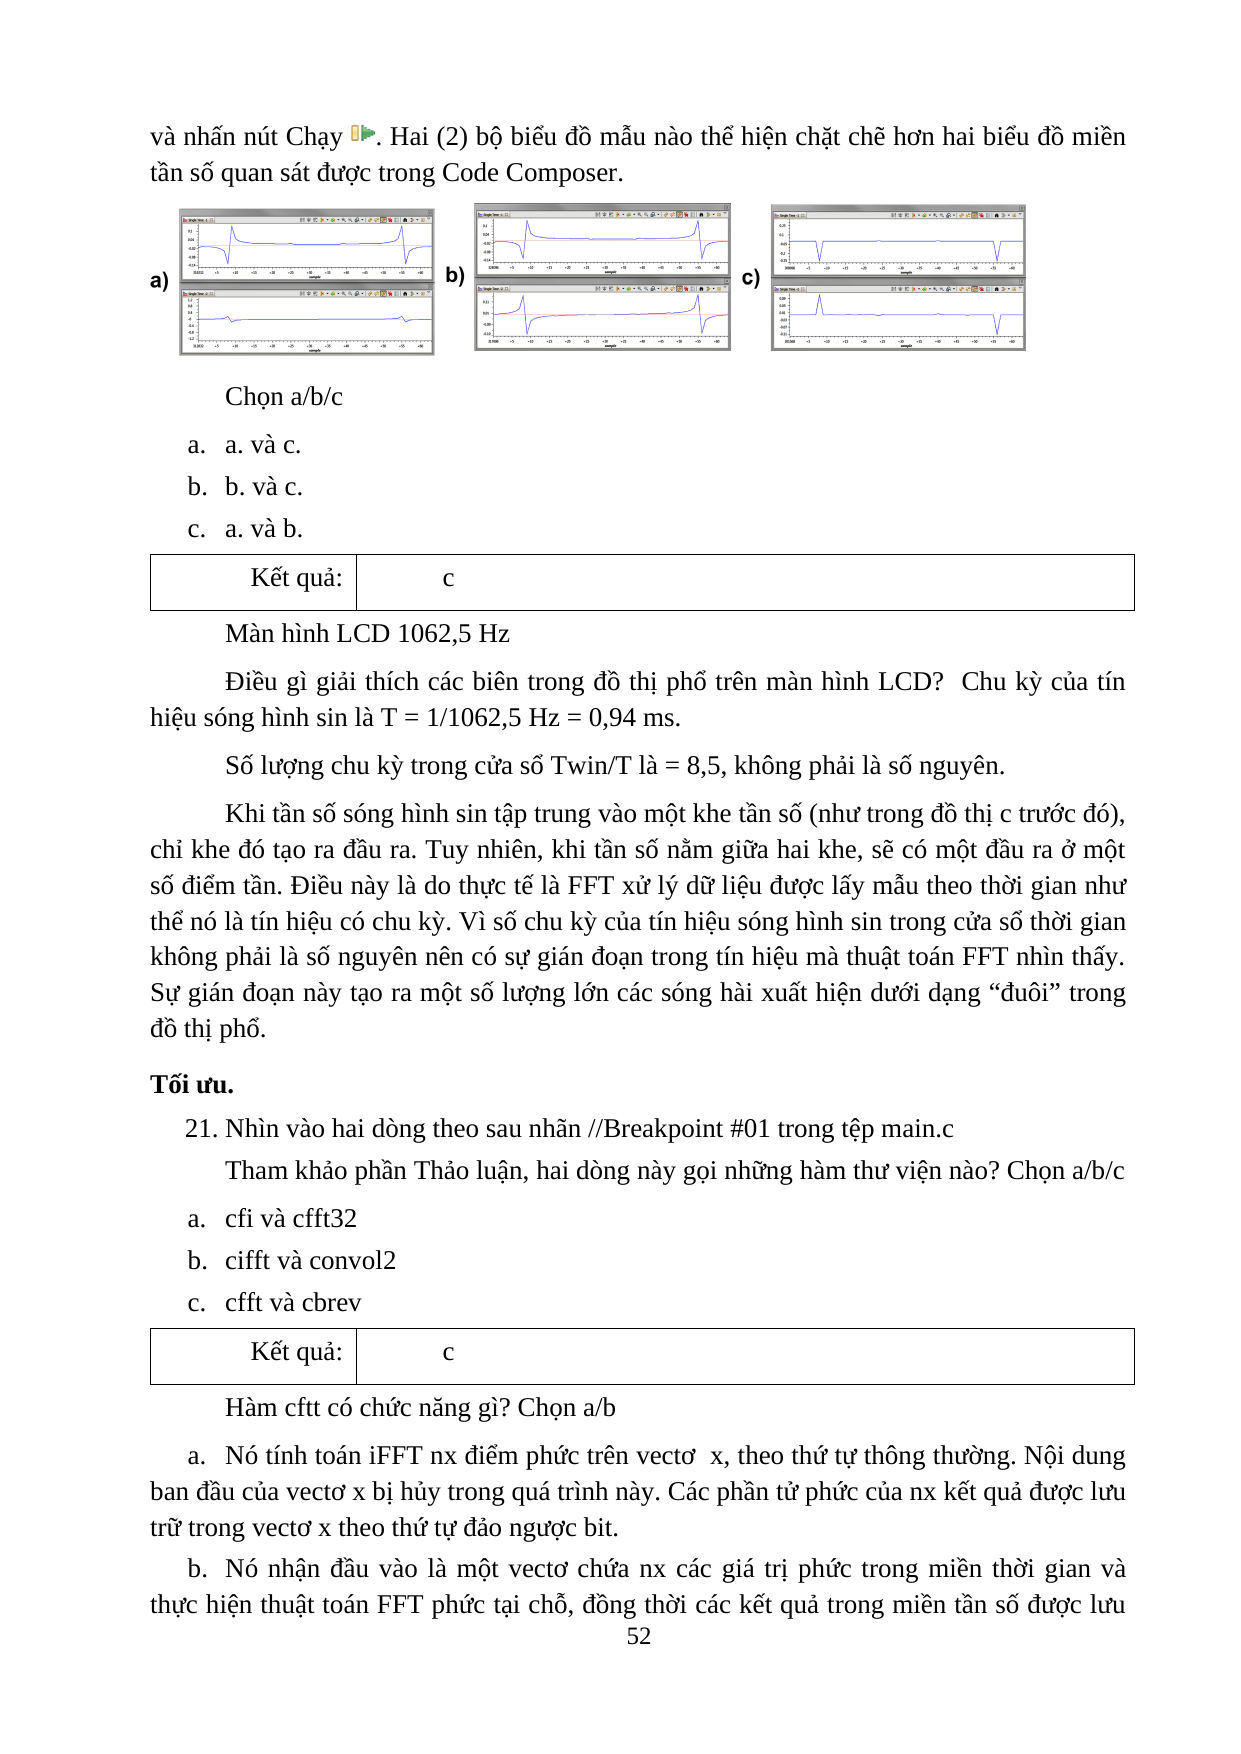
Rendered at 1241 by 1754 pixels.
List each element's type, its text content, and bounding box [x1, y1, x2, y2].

table_header Kết quả: [151, 555, 356, 610]
table_header c [357, 1329, 1134, 1384]
picture [351, 121, 376, 146]
table_header c [357, 555, 1134, 610]
list Nó tính toán iFFT nx điểm phức trên vectơ x, theo thứ tự thông thường. Nội dung ban đầu của vectơ x bị hủy trong quá trình này. Các phần tử phức của nx kết quả được lưu trữ trong vectơ x theo thứ tự đảo ngược bit. [150, 1439, 1128, 1542]
table_header Kết quả: [151, 1329, 356, 1384]
text a. và b. [150, 512, 1128, 543]
text Hàm cftt có chức năng gì? Chọn a/b [150, 1391, 1128, 1422]
text Khi tần số sóng hình sin tập trung vào một khe tần số (như trong đồ thị c trước đó), chỉ khe đó tạo ra đầu ra. Tuy nhiên, khi tần số nằm giữa hai khe, sẽ có một đầu ra ở một số điểm tần. Điều này là do thực tế là FFT xử lý dữ liệu được lấy mẫu theo thời gian như thể nó là tín hiệu có chu kỳ. Vì số chu kỳ của tín hiệu sóng hình sin trong cửa sổ thời gian không phải là số nguyên nên có sự gián đoạn trong tín hiệu mà thuật toán FFT nhìn thấy. Sự gián đoạn này tạo ra một số lượng lớn các sóng hài xuất hiện dưới dạng “đuôi” trong đồ thị phổ. [150, 797, 1128, 1043]
text Chọn a/b/c [150, 380, 1128, 411]
text Nhìn vào hai dòng theo sau nhãn //Breakpoint #01 trong tệp main.c [150, 1112, 1128, 1143]
text cfi và cfft32 [150, 1202, 1128, 1233]
text cifft và convol2 [150, 1244, 1128, 1275]
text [150, 1553, 1128, 1619]
text Tối ưu. [150, 1068, 1128, 1099]
picture [150, 203, 1039, 363]
text b. và c. [150, 470, 1128, 501]
text Điều gì giải thích các biên trong đồ thị phổ trên màn hình LCD? Chu kỳ của tín hiệu sóng hình sin là T = 1/1062,5 Hz = 0,94 ms. [150, 665, 1128, 732]
text Tham khảo phần Thảo luận, hai dòng này gọi những hàm thư viện nào? Chọn a/b/c [150, 1154, 1128, 1185]
text cfft và cbrev [150, 1286, 1128, 1317]
text Màn hình LCD 1062,5 Hz [150, 617, 1128, 648]
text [150, 120, 1128, 187]
list a. và c. [150, 428, 1128, 459]
text Số lượng chu kỳ trong cửa sổ Twin/T là = 8,5, không phải là số nguyên. [150, 749, 1128, 780]
